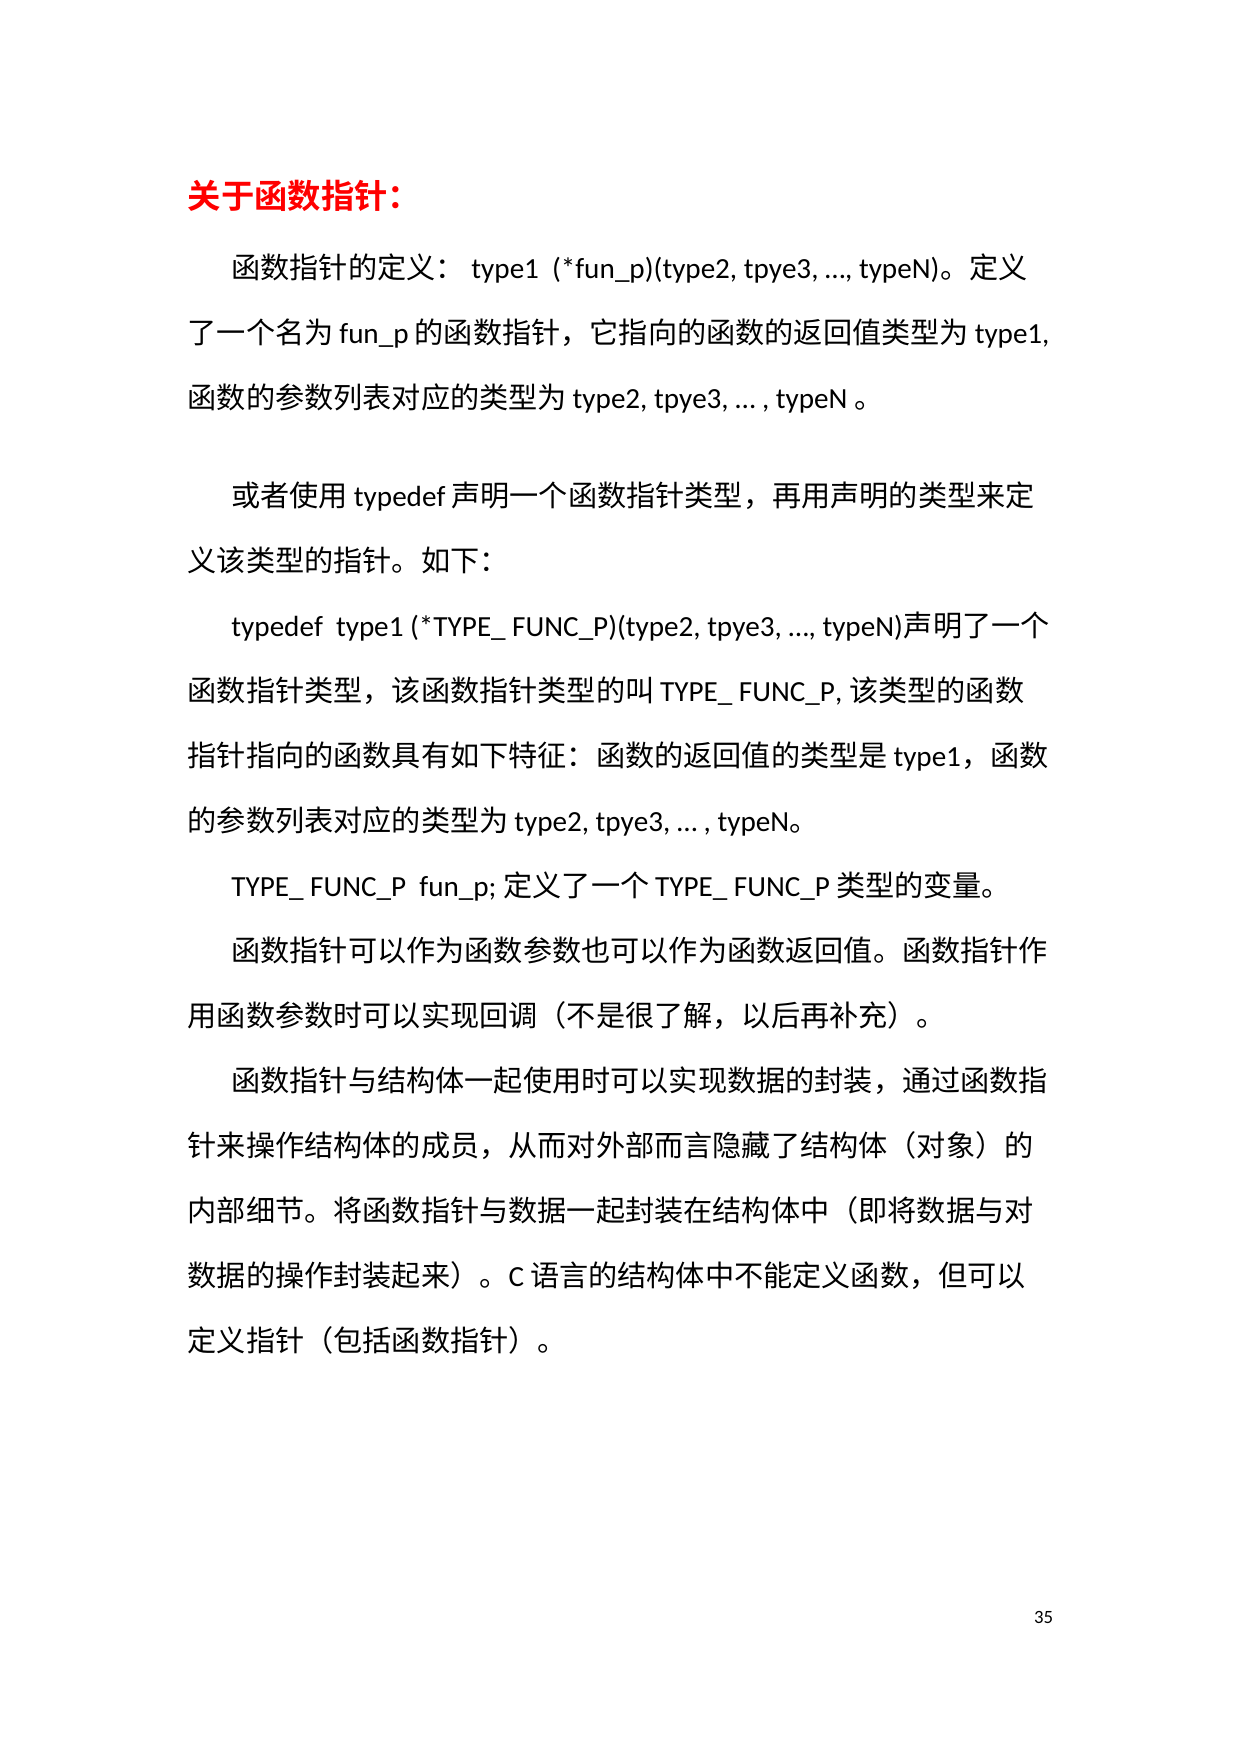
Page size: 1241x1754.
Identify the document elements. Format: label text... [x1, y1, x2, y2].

text 函数指针与结构体一起使用时可以实现数据的封装，通过函数指针来操作结构体的成员，从而对外部而言隐藏了结构体（对象）的内部细节。将函数指针与数据一起封装在结构体中（即将数据与对数据的操作封装起来）。C语言的结构体中不能定义函数，但可以定义指针（包括函数指针）。 [187, 1046, 1053, 1371]
subtitle 关于函数指针： [187, 162, 1053, 227]
text 函数指针的定义： type1 (*fun_p)(type2, tpye3, …, typeN)。定义了一个名为fun_p的函数指针，它指向的函数的返回值类型为type1,函数的参数列表对应的类型为type2, tpye3, … , typeN 。 [187, 233, 1053, 428]
text 或者使用typedef声明一个函数指针类型，再用声明的类型来定义该类型的指针。如下： [187, 461, 1053, 591]
text typedef type1 (*TYPE_ FUNC_P)(type2, tpye3, …, typeN)声明了一个函数指针类型，该函数指针类型的叫TYPE_ FUNC_P, 该类型的函数指针指向的函数具有如下特征：函数的返回值的类型是type1，函数的参数列表对应的类型为type2, tpye3, … , typeN。 [187, 591, 1053, 851]
text 函数指针可以作为函数参数也可以作为函数返回值。函数指针作用函数参数时可以实现回调（不是很了解，以后再补充）。 [187, 916, 1053, 1046]
text TYPE_ FUNC_P fun_p; 定义了一个TYPE_ FUNC_P类型的变量。 [187, 851, 1053, 916]
